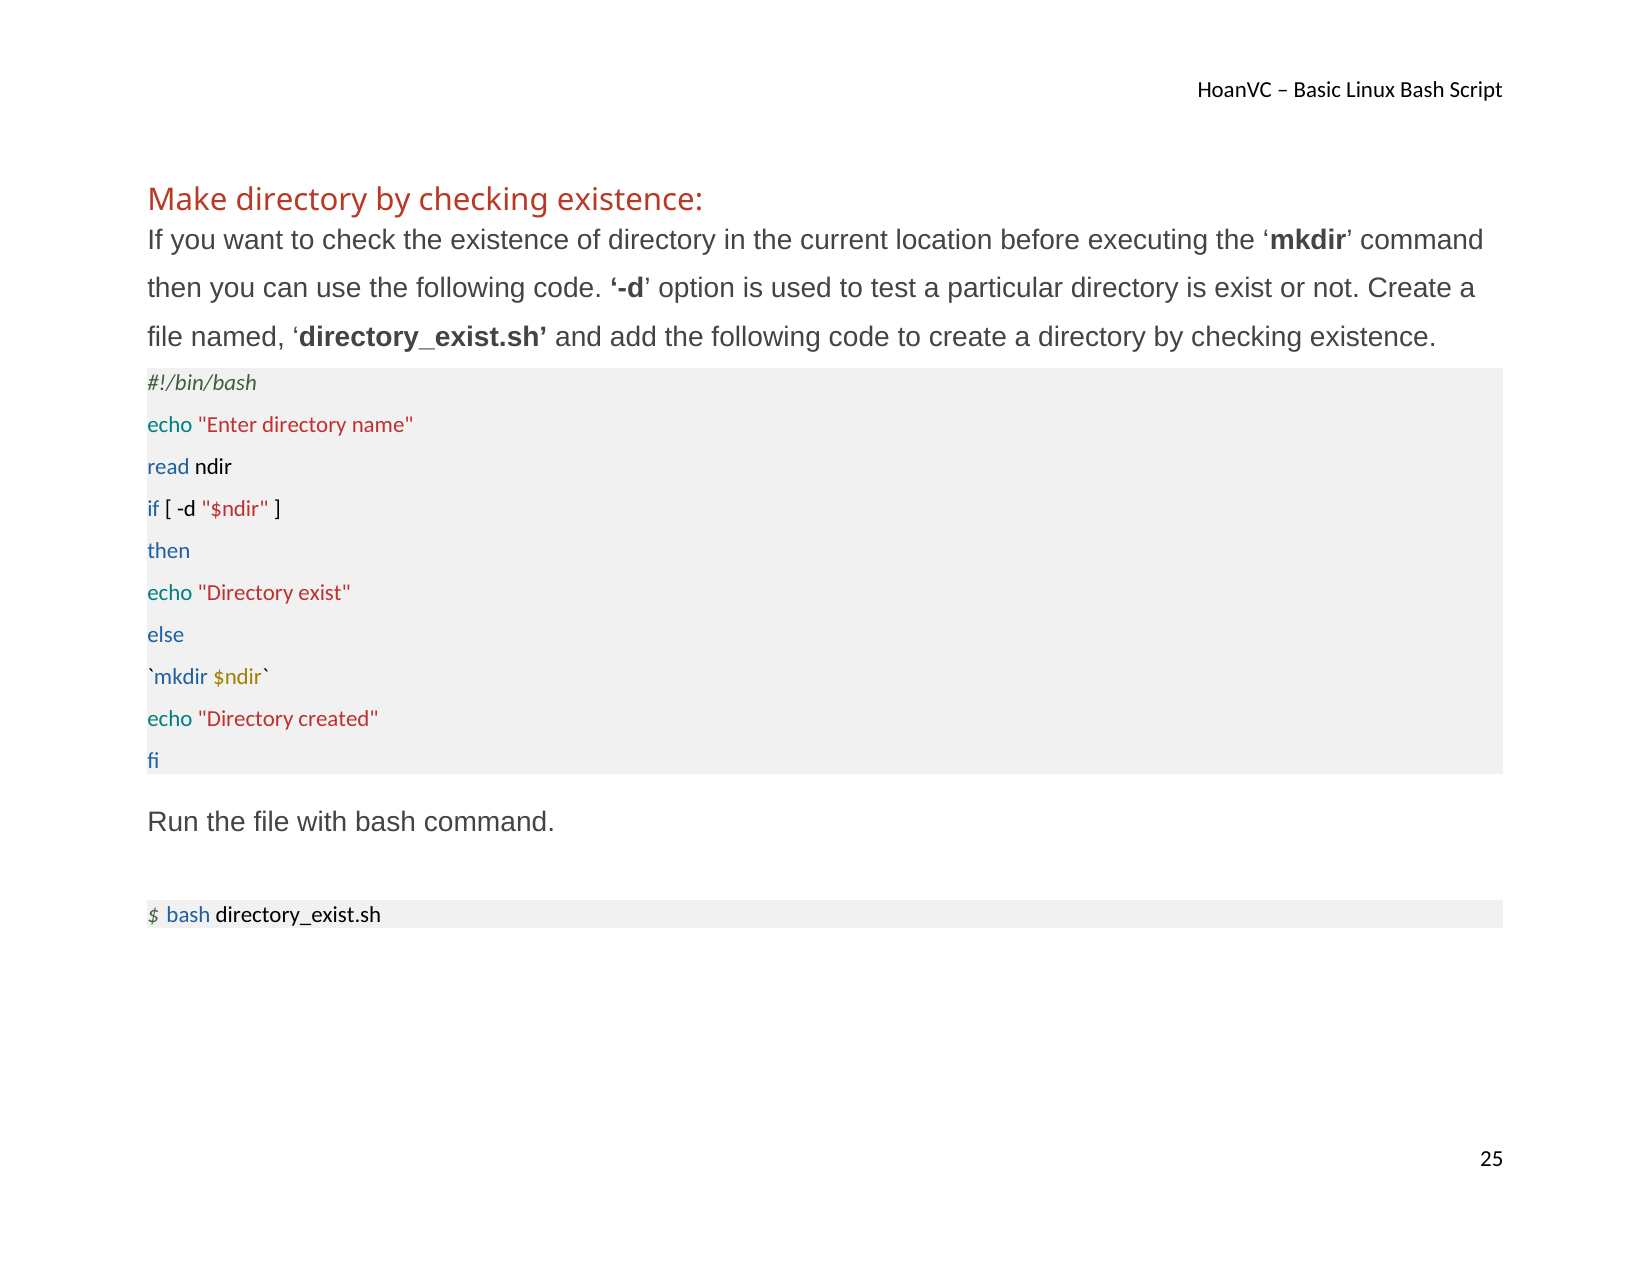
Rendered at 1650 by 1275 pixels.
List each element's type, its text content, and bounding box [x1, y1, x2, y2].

text If you want to check the existence of directory in the current location before executing the ‘mkdir’ command then you can use the following code. ‘-d’ option is used to test a particular directory is exist or not. Create a file named, ‘directory_exist.sh’ and add the following code to create a directory by checking existence. [147, 223, 1503, 352]
subtitle Make directory by checking existence: [147, 177, 1503, 219]
text Run the file with bash command. [147, 805, 1503, 837]
text #!/bin/bash echo "Enter directory name" read ndir if [ -d "$ndir" ] then echo "Directory exist" else `mkdir $ndir` echo "Directory created" fi [147, 368, 1503, 774]
text $ bash directory_exist.sh [147, 900, 1503, 928]
